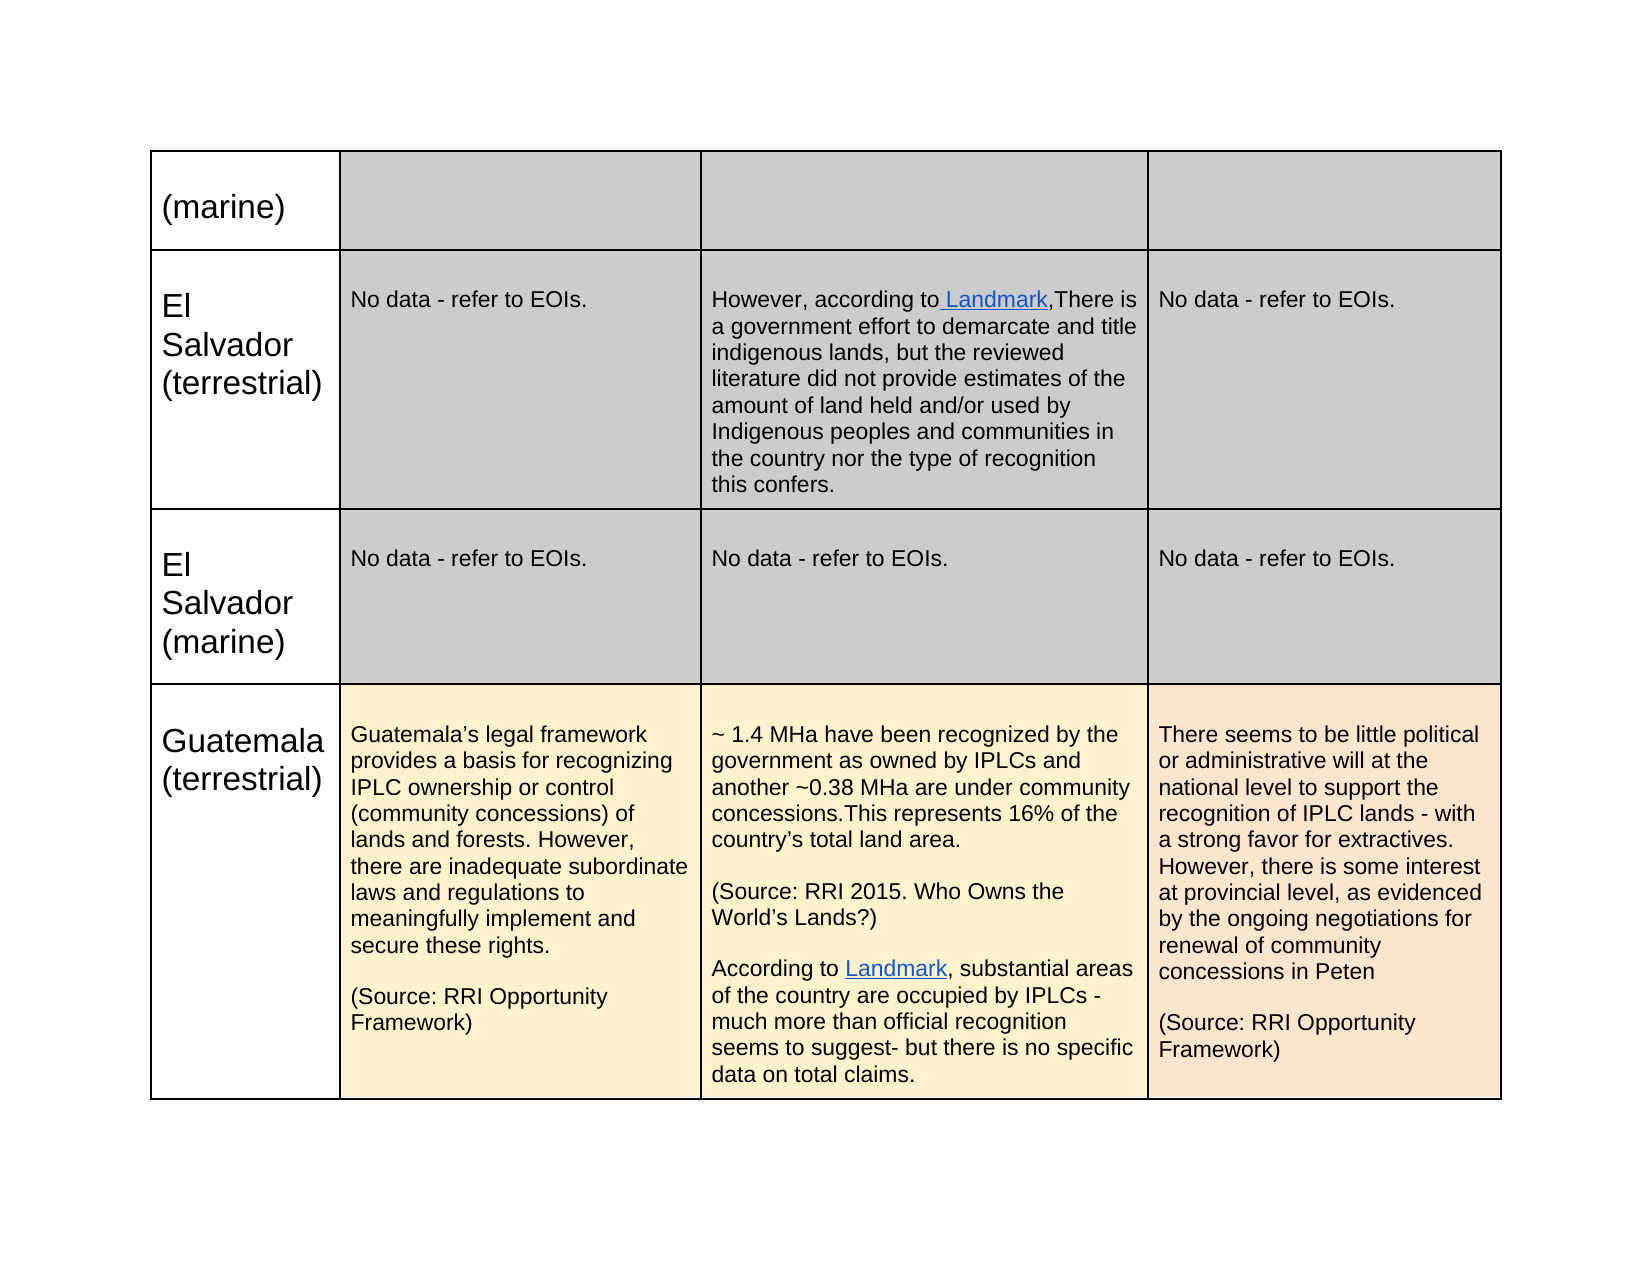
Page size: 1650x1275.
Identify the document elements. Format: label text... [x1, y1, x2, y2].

table_cell No data - refer to EOIs. [1149, 510, 1500, 683]
table_cell Costa Rica (marine) [152, 152, 339, 249]
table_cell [1149, 152, 1500, 249]
table_cell El Salvador (marine) [152, 510, 339, 683]
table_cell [702, 152, 1147, 249]
table_cell Guatemala’s legal framework provides a basis for recognizing IPLC ownership or control (community concessions) of lands and forests. However, there are inadequate subordinate laws and regulations to meaningfully implement and secure these rights. (Source: RRI Opportunity Framework) [341, 685, 700, 1097]
table_cell Guatemala (terrestrial) [152, 685, 339, 1097]
table_cell No data - refer to EOIs. [1149, 251, 1500, 508]
table_cell El Salvador (terrestrial) [152, 251, 339, 508]
table_cell No data - refer to EOIs. [702, 510, 1147, 683]
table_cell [341, 152, 700, 249]
table_cell No data - refer to EOIs. [341, 510, 700, 683]
table_cell ~ 1.4 MHa have been recognized by the government as owned by IPLCs and another ~0.38 MHa are under community concessions.This represents 16% of the country’s total land area. (Source: RRI 2015. Who Owns the World’s Lands?) According to Landmark, substantial areas of the country are occupied by IPLCs - much more than official recognition seems to suggest- but there is no specific data on total claims. [702, 685, 1147, 1097]
table_cell There seems to be little political or administrative will at the national level to support the recognition of IPLC lands - with a strong favor for extractives. However, there is some interest at provincial level, as evidenced by the ongoing negotiations for renewal of community concessions in Peten (Source: RRI Opportunity Framework) [1149, 685, 1500, 1097]
table_cell No data - refer to EOIs. [341, 251, 700, 508]
table_cell However, according to Landmark,There is a government effort to demarcate and title indigenous lands, but the reviewed literature did not provide estimates of the amount of land held and/or used by Indigenous peoples and communities in the country nor the type of recognition this confers. [702, 251, 1147, 508]
